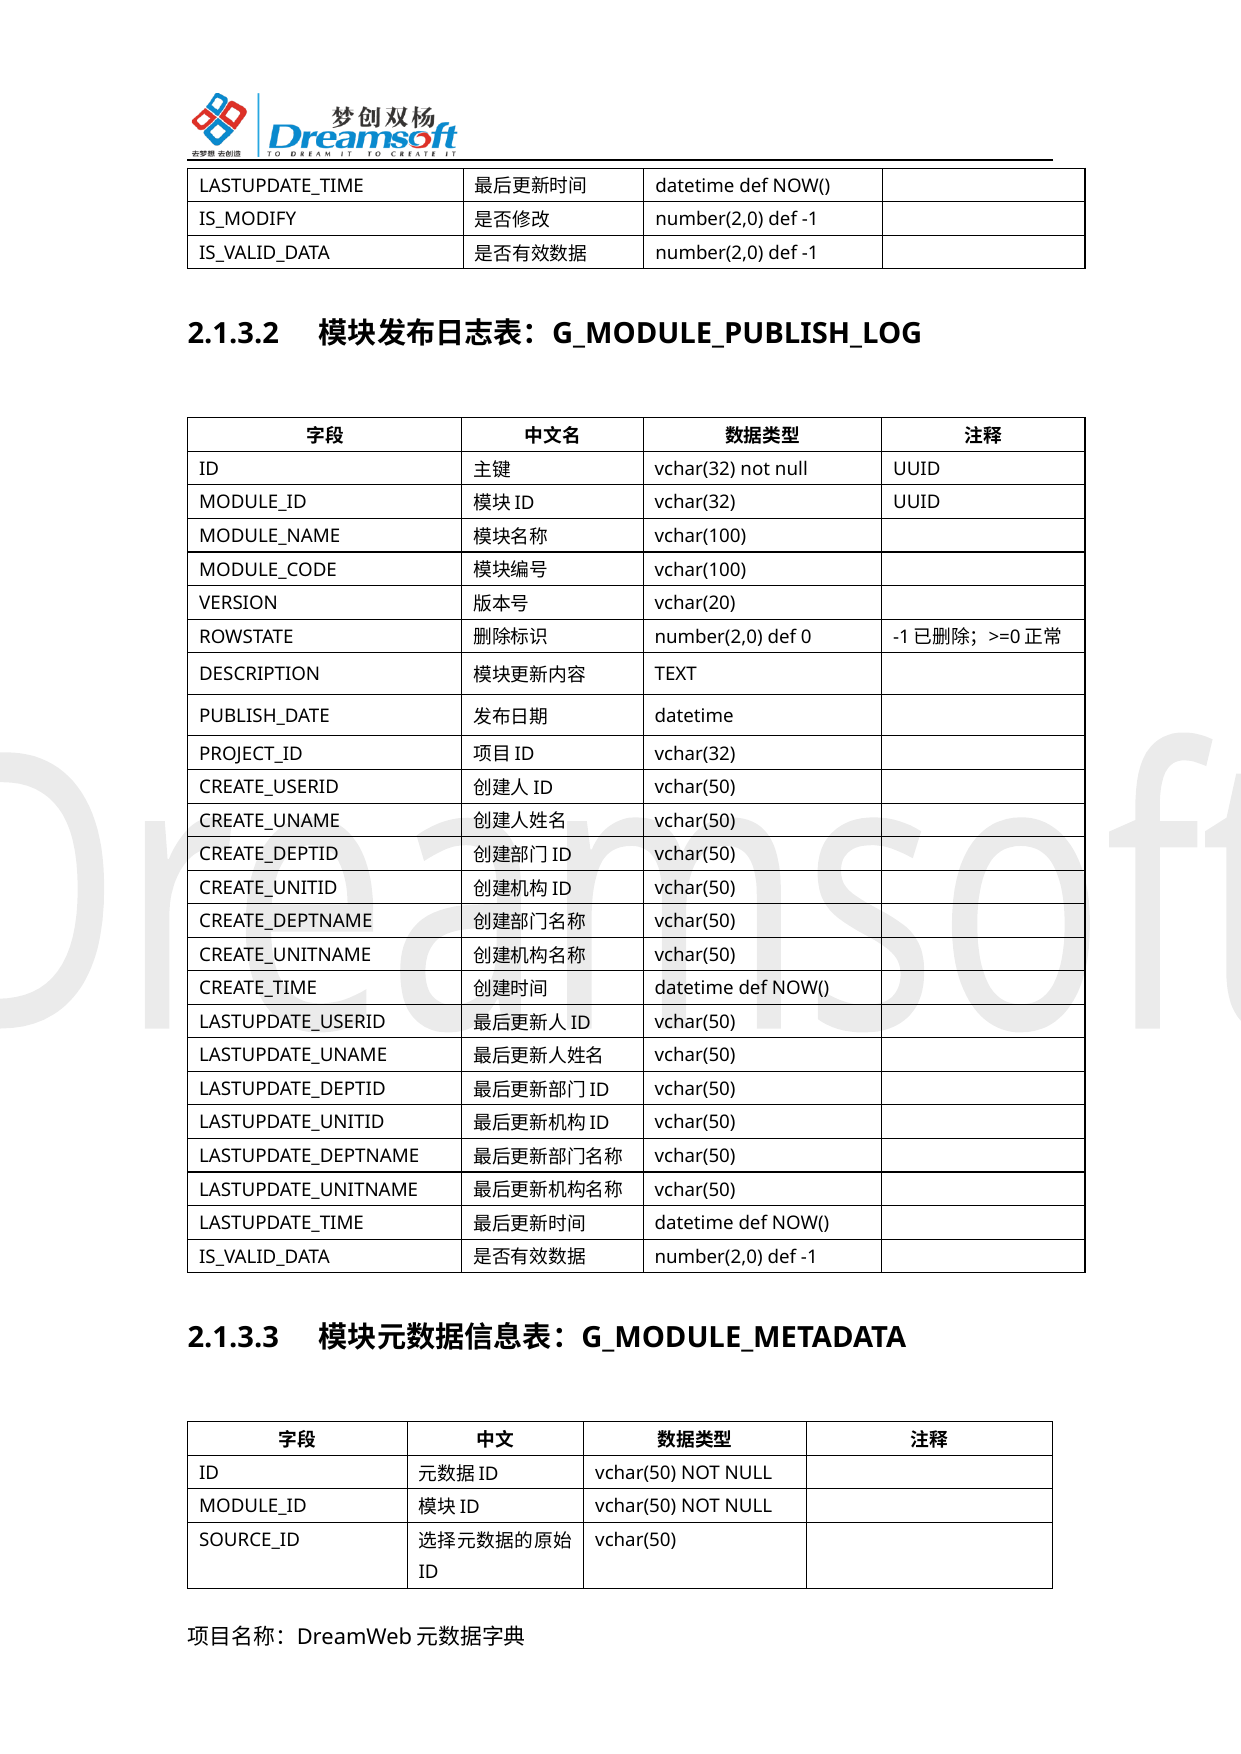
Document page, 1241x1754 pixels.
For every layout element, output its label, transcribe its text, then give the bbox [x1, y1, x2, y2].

table_cell vchar(50) [644, 804, 881, 836]
table_cell CREATE_TIME [188, 971, 461, 1004]
table_cell 模块ID [408, 1489, 583, 1522]
table_cell 模块ID [462, 485, 643, 518]
table_cell 最后更新机构ID [462, 1105, 643, 1138]
picture [212, 99, 222, 109]
table_cell [882, 553, 1084, 585]
table_cell [882, 1173, 1084, 1205]
table_cell TEXT [644, 653, 881, 694]
subtitle 模块发布日志表：G_MODULE_PUBLISH_LOG [187, 298, 1053, 363]
table_cell DESCRIPTION [188, 653, 461, 694]
table_cell CREATE_UNITNAME [188, 938, 461, 970]
table_cell vchar(50) [644, 871, 881, 903]
table_cell MODULE_CODE [188, 553, 461, 585]
table_cell 创建时间 [462, 971, 643, 1004]
table_cell [882, 586, 1084, 618]
table_cell 最后更新部门ID [462, 1072, 643, 1104]
table_cell LASTUPDATE_TIME [188, 1206, 461, 1238]
table_cell 创建机构名称 [462, 938, 643, 970]
table_cell 创建部门ID [462, 837, 643, 869]
table_cell MODULE_ID [188, 485, 461, 518]
table_cell datetime def NOW() [644, 971, 881, 1004]
table_cell vchar(32) not null [644, 452, 881, 484]
table_cell PROJECT_ID [188, 736, 461, 769]
table_cell [882, 736, 1084, 769]
table_cell CREATE_UNAME [188, 804, 461, 836]
table_cell [882, 519, 1084, 551]
table_cell 创建人ID [462, 770, 643, 802]
table_cell [882, 1240, 1084, 1272]
table_cell vchar(50) NOT NULL [584, 1456, 806, 1488]
table_cell IS_MODIFY [188, 202, 463, 234]
table_cell [882, 971, 1084, 1004]
table_cell vchar(50) [644, 1072, 881, 1104]
table_cell [807, 1523, 1052, 1588]
table_cell datetime def NOW() [644, 1206, 881, 1238]
table_cell 选择元数据的原始ID [408, 1523, 583, 1588]
table_cell ID [188, 1456, 407, 1488]
table_header 中文名 [462, 418, 643, 451]
table_cell [883, 202, 1084, 234]
table_cell vchar(50) [644, 1005, 881, 1037]
table_cell UUID [882, 485, 1084, 518]
table_cell MODULE_ID [188, 1489, 407, 1522]
table_cell vchar(32) [644, 485, 881, 518]
table_cell 版本号 [462, 586, 643, 618]
table_cell -1已删除；>=0正常 [882, 620, 1084, 652]
table_cell vchar(100) [644, 553, 881, 585]
table_cell datetime [644, 695, 881, 735]
table_cell 模块名称 [462, 519, 643, 551]
table_cell ROWSTATE [188, 620, 461, 652]
table_cell datetime def NOW() [644, 169, 882, 201]
table_cell PUBLISH_DATE [188, 695, 461, 735]
picture [191, 93, 458, 157]
table_cell 模块编号 [462, 553, 643, 585]
table_cell vchar(50) [644, 904, 881, 937]
table_cell ID [188, 452, 461, 484]
table_cell [882, 653, 1084, 694]
table_cell [882, 1206, 1084, 1238]
table_cell LASTUPDATE_UNAME [188, 1038, 461, 1071]
table_cell [882, 695, 1084, 735]
table_cell [807, 1489, 1052, 1522]
table_cell [883, 236, 1084, 268]
table_cell CREATE_USERID [188, 770, 461, 802]
table_cell 是否有效数据 [464, 236, 643, 268]
table_cell vchar(50) [644, 938, 881, 970]
table_cell vchar(50) [644, 770, 881, 802]
table_cell vchar(50) [644, 1105, 881, 1138]
table_cell [882, 1072, 1084, 1104]
table_cell vchar(50) [644, 1038, 881, 1071]
table_cell MODULE_NAME [188, 519, 461, 551]
table_cell 元数据ID [408, 1456, 583, 1488]
table_cell [882, 837, 1084, 869]
table_cell 项目ID [462, 736, 643, 769]
table_cell 创建人姓名 [462, 804, 643, 836]
table_cell 发布日期 [462, 695, 643, 735]
table_cell 模块更新内容 [462, 653, 643, 694]
table_cell vchar(50) [584, 1523, 806, 1588]
table_cell 是否有效数据 [462, 1240, 643, 1272]
table_cell 最后更新时间 [462, 1206, 643, 1238]
table_cell [883, 169, 1084, 201]
table_cell number(2,0) def -1 [644, 1240, 881, 1272]
table_cell [882, 1139, 1084, 1171]
table_cell [882, 804, 1084, 836]
table_cell VERSION [188, 586, 461, 618]
table_header 中文 [408, 1422, 583, 1454]
table_cell [882, 1105, 1084, 1138]
table_cell UUID [882, 452, 1084, 484]
table_cell vchar(50) [644, 1173, 881, 1205]
table_cell [882, 1038, 1084, 1071]
table_cell [807, 1456, 1052, 1488]
table_header 注释 [807, 1422, 1052, 1454]
table_cell vchar(50) NOT NULL [584, 1489, 806, 1522]
table_cell LASTUPDATE_USERID [188, 1005, 461, 1037]
table_cell vchar(32) [644, 736, 881, 769]
table_header 字段 [188, 418, 461, 451]
table_header 注释 [882, 418, 1084, 451]
table_cell SOURCE_ID [188, 1523, 407, 1588]
table_cell vchar(100) [644, 519, 881, 551]
table_cell 删除标识 [462, 620, 643, 652]
table_cell LASTUPDATE_UNITNAME [188, 1173, 461, 1205]
table_cell [882, 904, 1084, 937]
table_cell 主键 [462, 452, 643, 484]
table_cell LASTUPDATE_DEPTID [188, 1072, 461, 1104]
table_cell CREATE_UNITID [188, 871, 461, 903]
table_cell vchar(50) [644, 1139, 881, 1171]
table_cell LASTUPDATE_UNITID [188, 1105, 461, 1138]
table_cell number(2,0) def -1 [644, 236, 882, 268]
table_cell number(2,0) def -1 [644, 202, 882, 234]
table_cell 最后更新部门名称 [462, 1139, 643, 1171]
table_cell 最后更新人姓名 [462, 1038, 643, 1071]
table_header 数据类型 [584, 1422, 806, 1454]
table_cell 是否修改 [464, 202, 643, 234]
table_cell 创建部门名称 [462, 904, 643, 937]
table_cell [882, 871, 1084, 903]
table_cell [882, 770, 1084, 802]
table_cell vchar(50) [644, 837, 881, 869]
table_cell 创建机构ID [462, 871, 643, 903]
table_cell IS_VALID_DATA [188, 236, 463, 268]
table_cell 最后更新机构名称 [462, 1173, 643, 1205]
table_cell LASTUPDATE_DEPTNAME [188, 1139, 461, 1171]
table_header 字段 [188, 1422, 407, 1454]
table_cell CREATE_DEPTID [188, 837, 461, 869]
table_cell vchar(20) [644, 586, 881, 618]
table_cell 最后更新时间 [464, 169, 643, 201]
table_cell IS_VALID_DATA [188, 1240, 461, 1272]
table_cell [882, 1005, 1084, 1037]
table_cell number(2,0) def 0 [644, 620, 881, 652]
table_cell LASTUPDATE_TIME [188, 169, 463, 201]
table_cell [882, 938, 1084, 970]
table_header 数据类型 [644, 418, 881, 451]
table_cell 最后更新人ID [462, 1005, 643, 1037]
subtitle 模块元数据信息表：G_MODULE_METADATA [187, 1302, 1053, 1367]
table_cell CREATE_DEPTNAME [188, 904, 461, 937]
